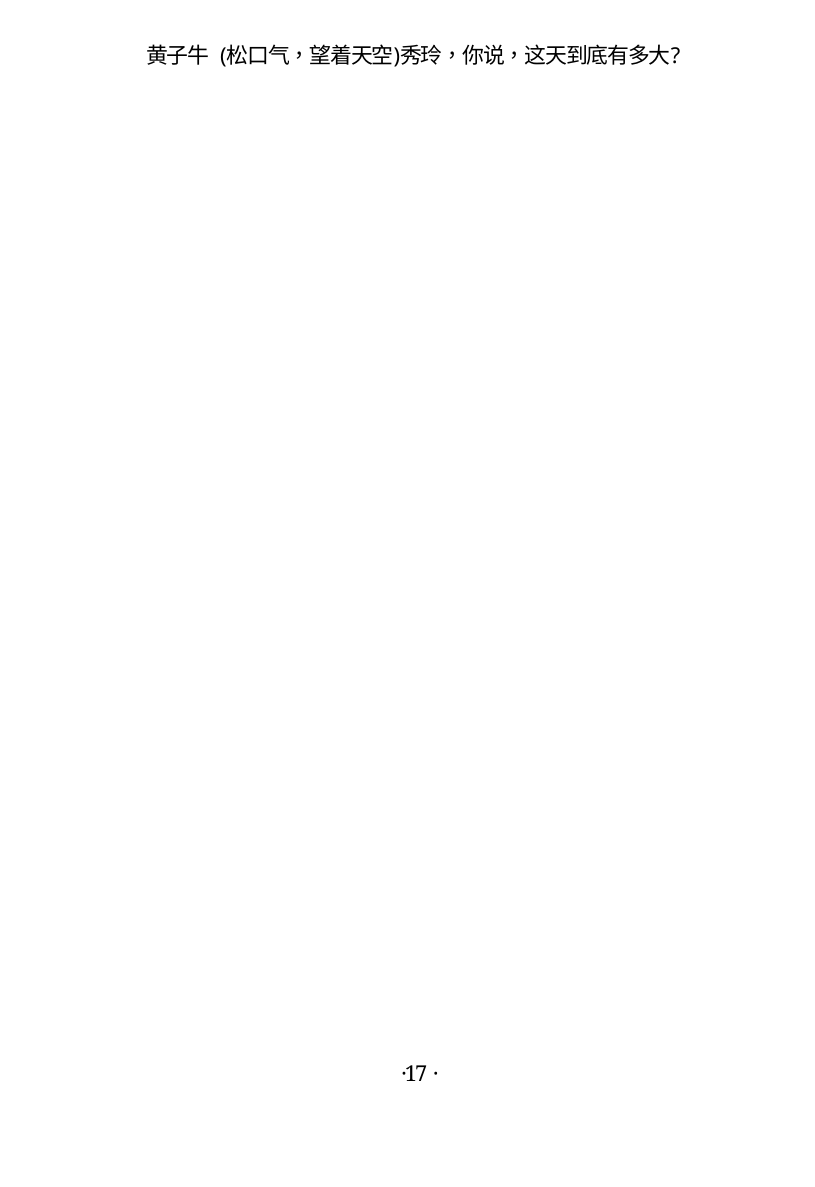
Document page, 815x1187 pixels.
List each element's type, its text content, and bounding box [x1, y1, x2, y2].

text 黄子牛 (松口气，望着天空)秀玲，你说，这天到底有多大? [146, 42, 722, 69]
